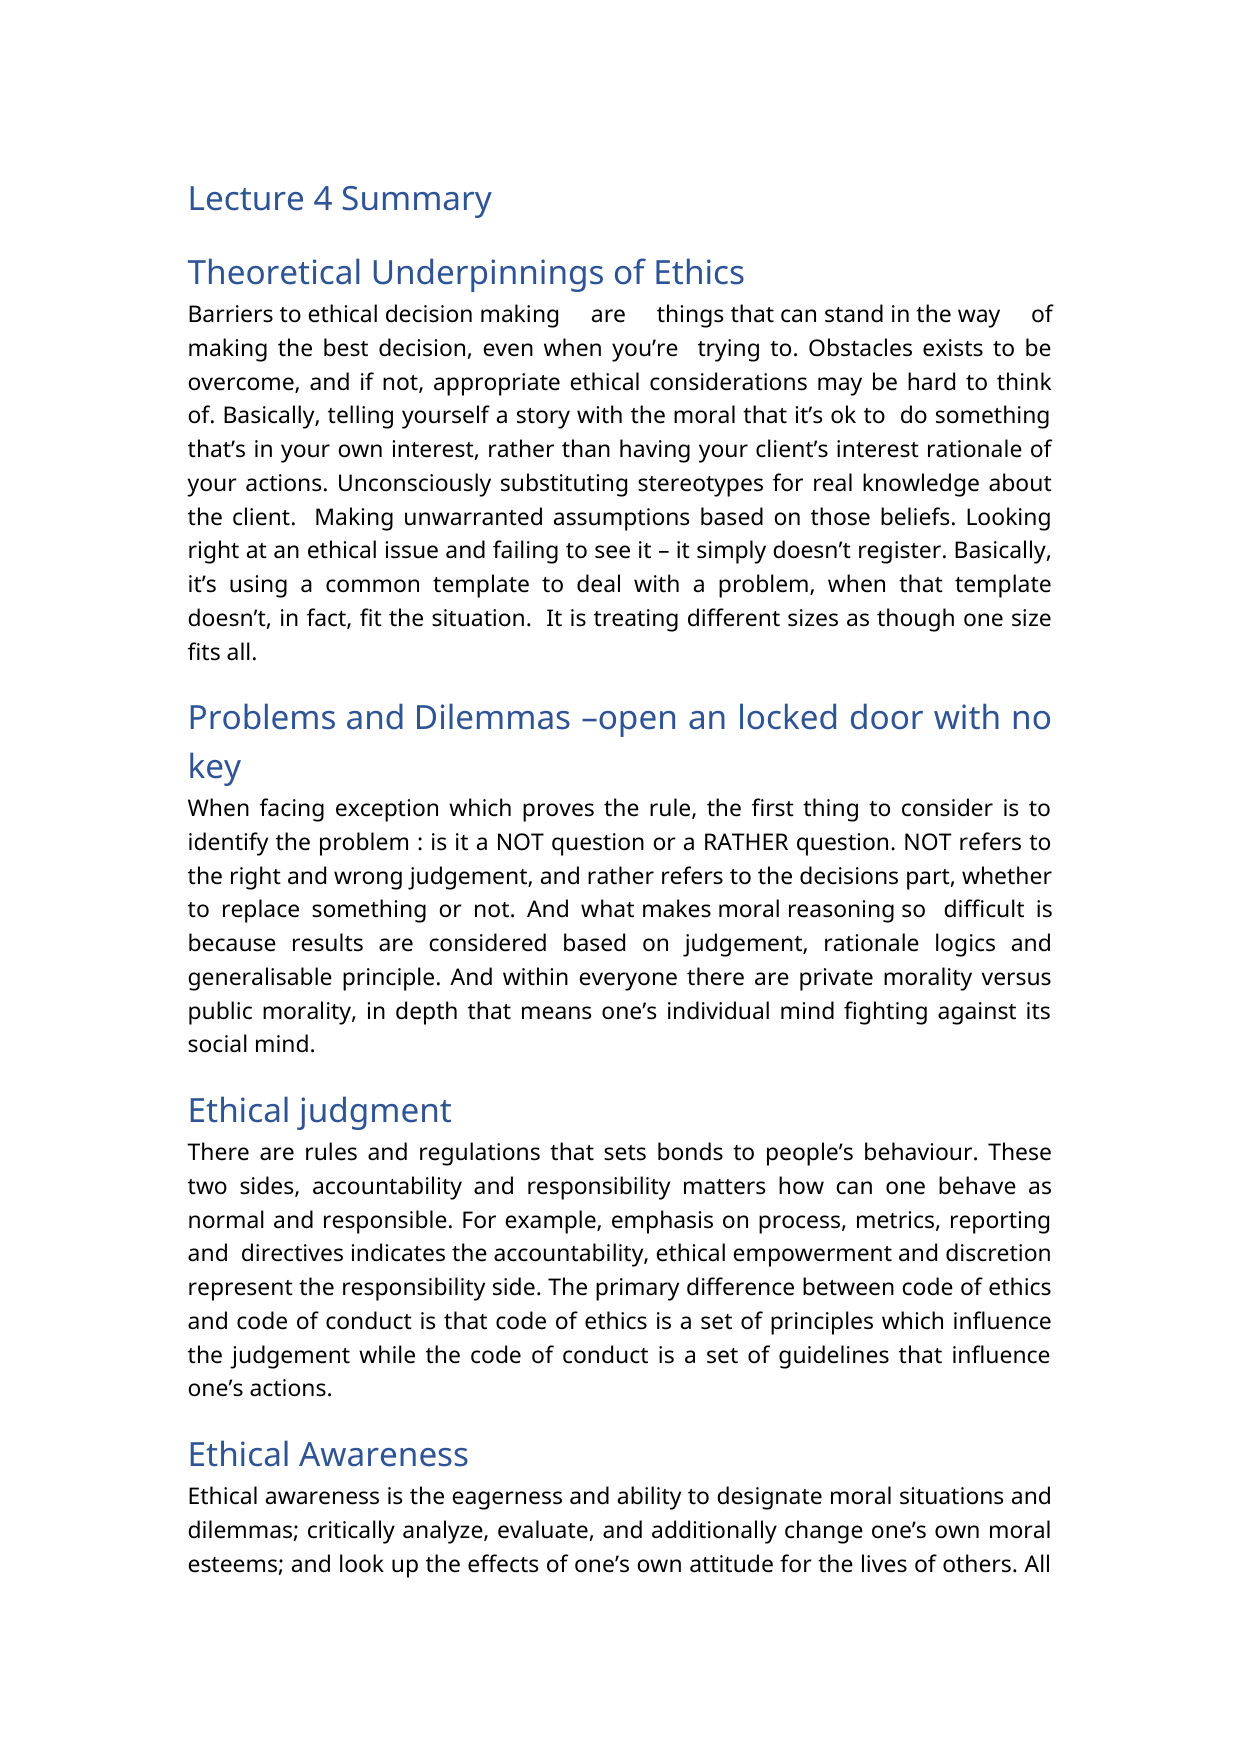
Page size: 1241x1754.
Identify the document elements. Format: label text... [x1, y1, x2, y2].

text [187, 1480, 1053, 1579]
text When facing exception which proves the rule, the first thing to consider is to identify the problem : is it a NOT question or a RATHER question. NOT refers to the right and wrong judgement, and rather refers to the decisions part, whether to replace something or not. And what makes moral reasoning so difficult is because results are considered based on judgement, rationale logics and generalisable principle. And within everyone there are private morality versus public morality, in depth that means one’s individual mind fighting against its social mind. [187, 792, 1053, 1059]
text Barriers to ethical decision making are things that can stand in the way of making the best decision, even when you’re trying to. Obstacles exists to be overcome, and if not, appropriate ethical considerations may be hard to think of. Basically, telling yourself a story with the moral that it’s ok to do something that’s in your own interest, rather than having your client’s interest rationale of your actions. Unconsciously substituting stereotypes for real knowledge about the client. Making unwarranted assumptions based on those beliefs. Looking right at an ethical issue and failing to see it – it simply doesn’t register. Basically, it’s using a common template to deal with a problem, when that template doesn’t, in fact, fit the situation. It is treating different sizes as though one size fits all. [187, 298, 1053, 667]
subtitle Theoretical Underpinnings of Ethics [187, 249, 1053, 294]
subtitle Problems and Dilemmas –open an locked door with no key [187, 694, 1053, 788]
text There are rules and regulations that sets bonds to people’s behaviour. These two sides, accountability and responsibility matters how can one behave as normal and responsible. For example, emphasis on process, metrics, reporting and directives indicates the accountability, ethical empowerment and discretion represent the responsibility side. The primary difference between code of ethics and code of conduct is that code of ethics is a set of principles which influence the judgement while the code of conduct is a set of guidelines that influence one’s actions. [187, 1136, 1053, 1403]
subtitle Ethical judgment [187, 1087, 1053, 1132]
subtitle Ethical Awareness [187, 1431, 1053, 1476]
subtitle Lecture 4 Summary [187, 175, 1053, 220]
